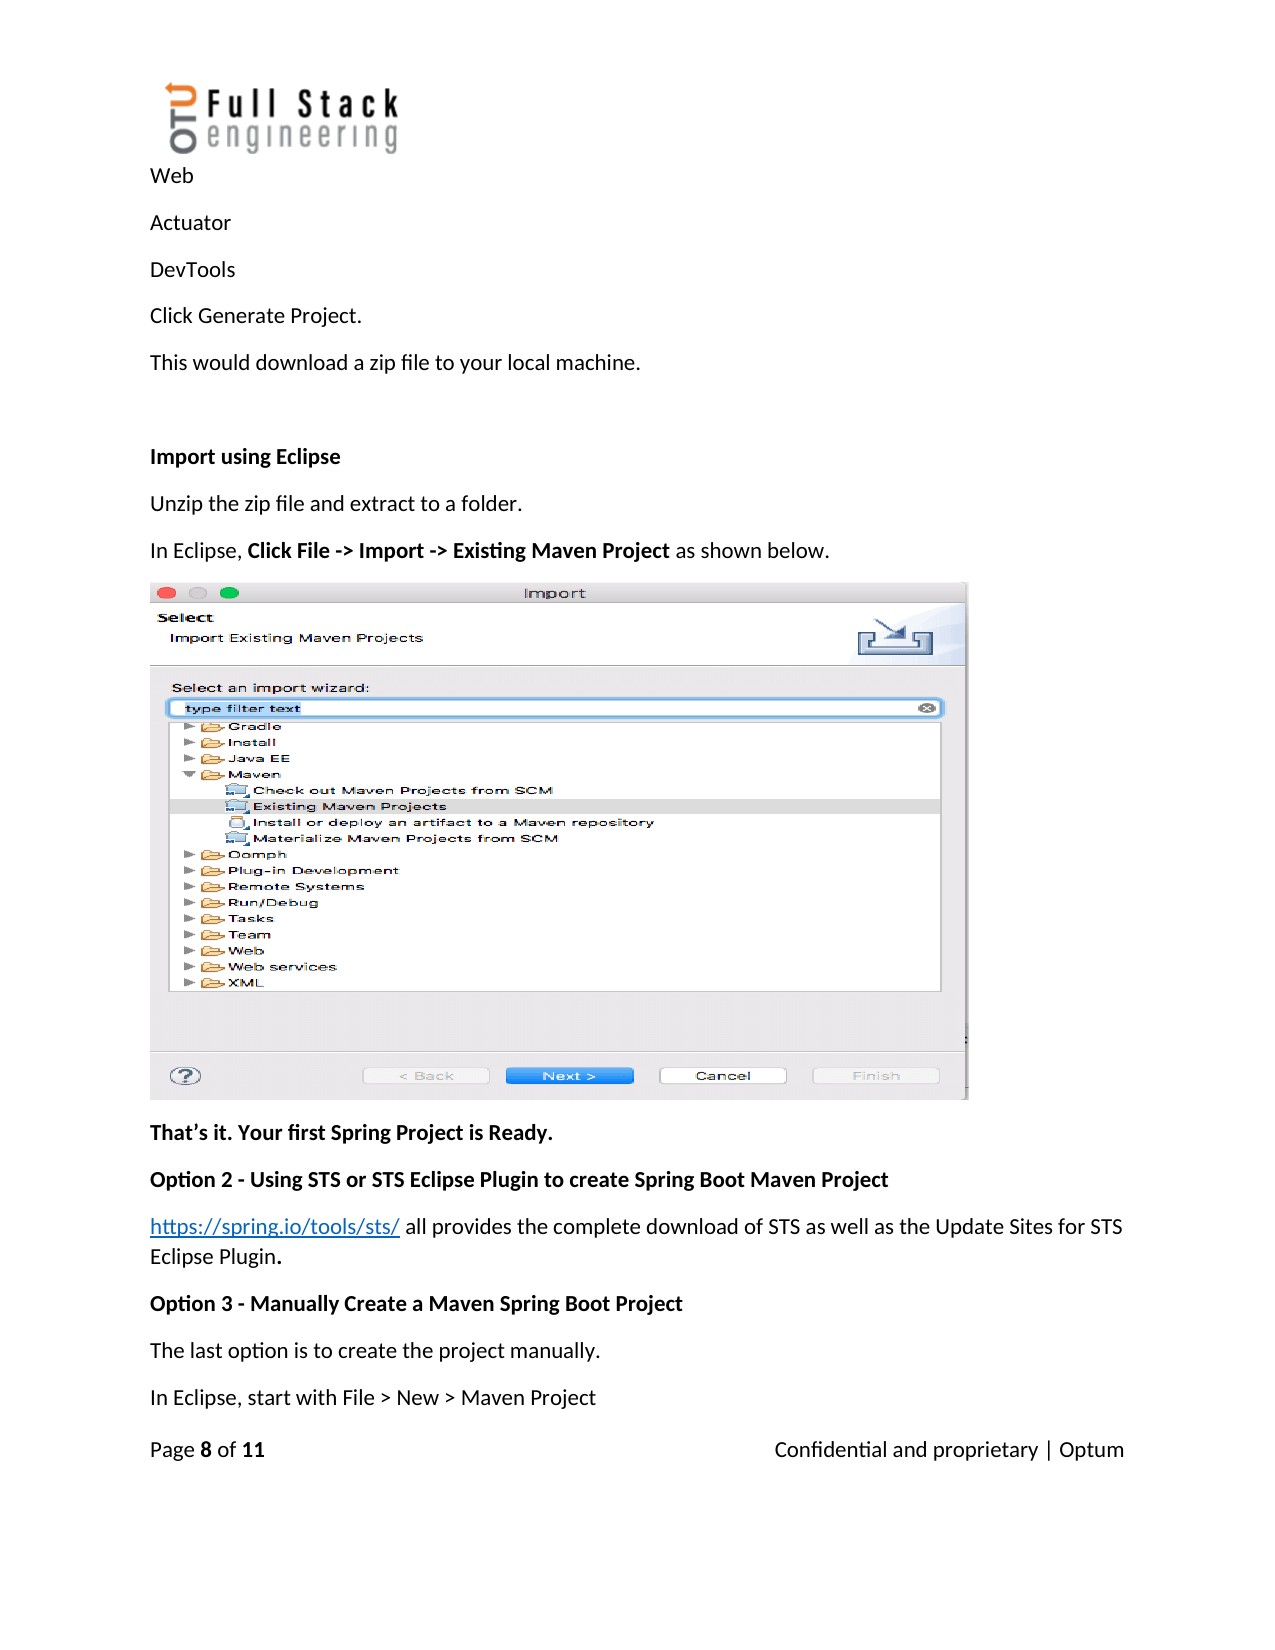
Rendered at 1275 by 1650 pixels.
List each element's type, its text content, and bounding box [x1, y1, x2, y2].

text That’s it. Your first Spring Project is Ready. [150, 1118, 1125, 1146]
picture [150, 75, 412, 161]
text This would download a zip file to your local machine. [150, 348, 1125, 377]
text Import using Eclipse [150, 442, 1125, 470]
text https://spring.io/tools/sts/ all provides the complete download of STS as well as the Update Sites for STS Eclipse Plugin. [150, 1212, 1125, 1270]
text DevTools [150, 255, 1125, 283]
text Option 3 - Manually Create a Maven Spring Boot Project [150, 1289, 1125, 1317]
text Unzip the zip file and extract to a folder. [150, 489, 1125, 517]
picture [150, 582, 969, 1100]
text The last option is to create the project manually. [150, 1336, 1125, 1364]
text Click Generate Project. [150, 302, 1125, 330]
text Web [150, 161, 1125, 189]
text Option 2 - Using STS or STS Eclipse Plugin to create Spring Boot Maven Project [150, 1165, 1125, 1193]
text In Eclipse, Click File -> Import -> Existing Maven Project as shown below. [150, 536, 1125, 564]
text Actuator [150, 208, 1125, 236]
text In Eclipse, start with File > New > Maven Project [150, 1383, 1125, 1411]
